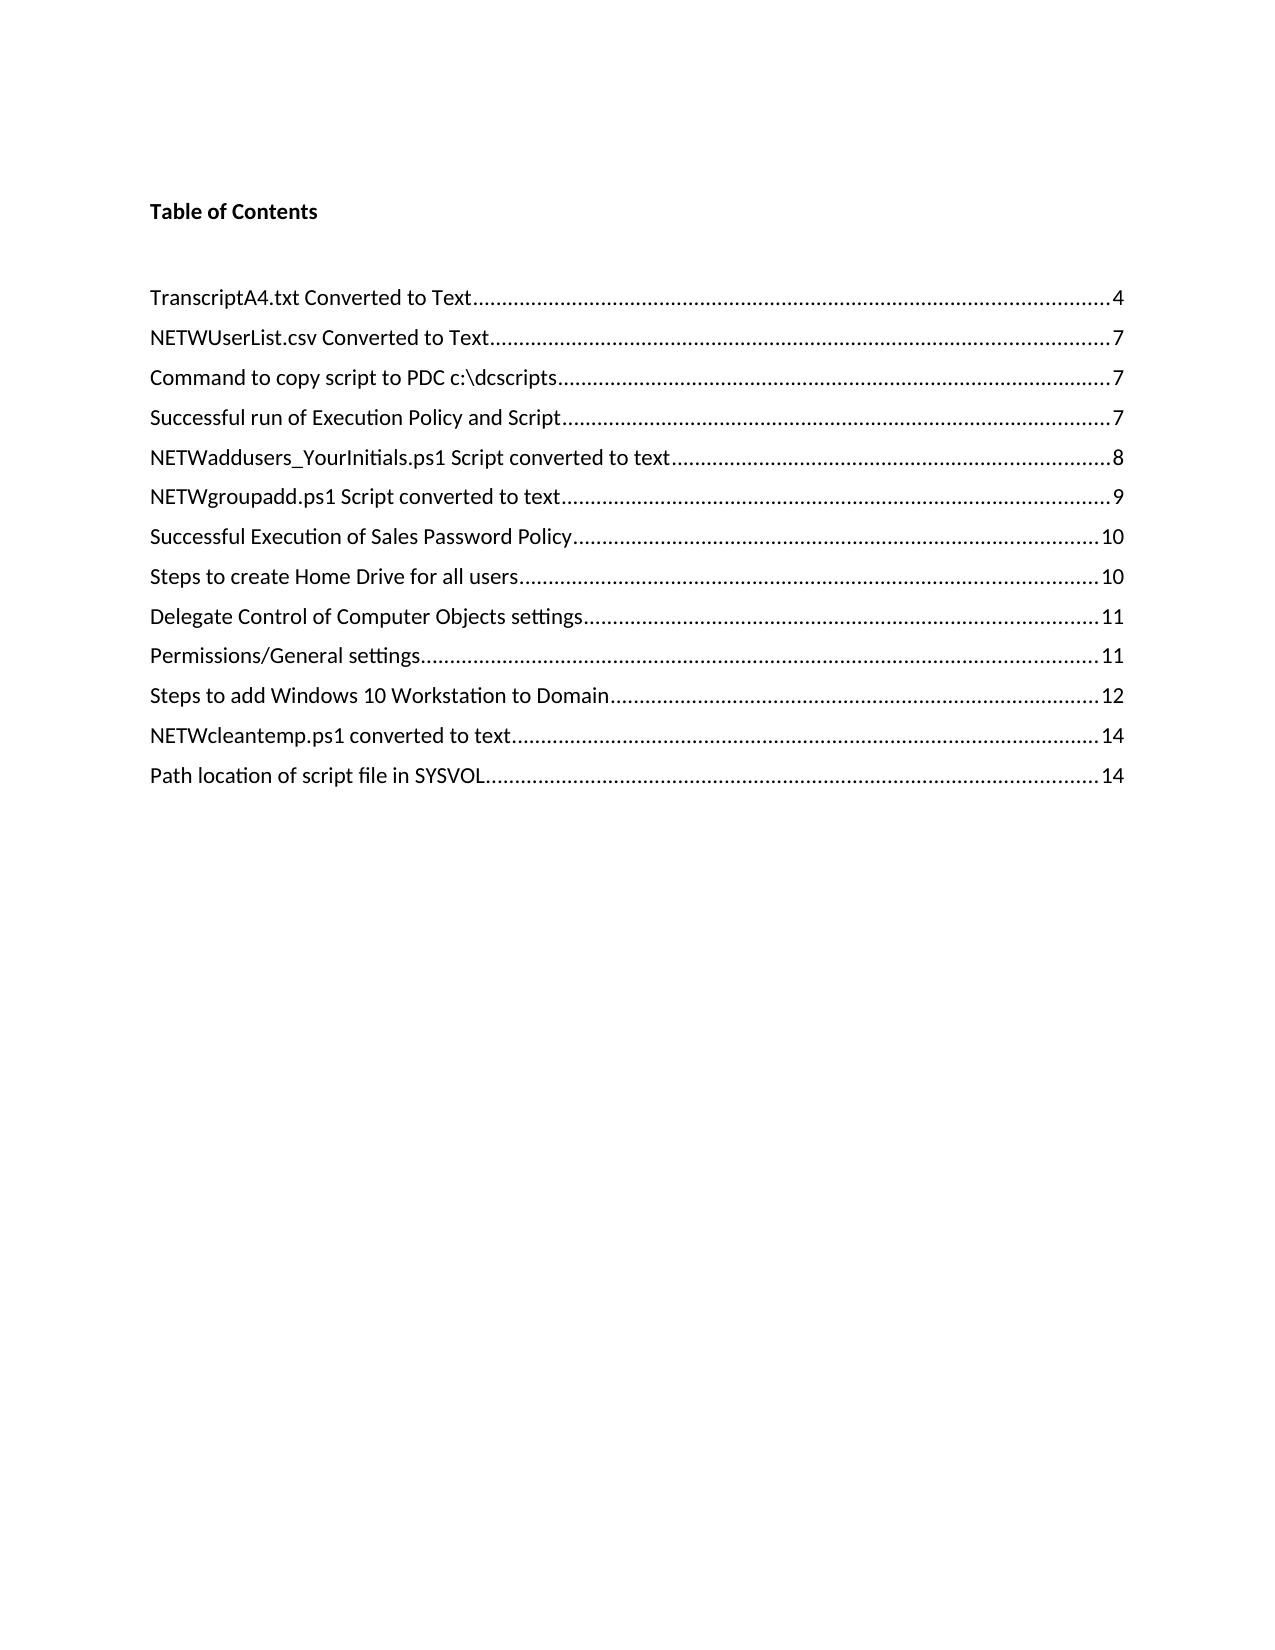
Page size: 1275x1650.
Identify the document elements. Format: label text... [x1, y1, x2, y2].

text Table of Contents [150, 197, 1125, 225]
